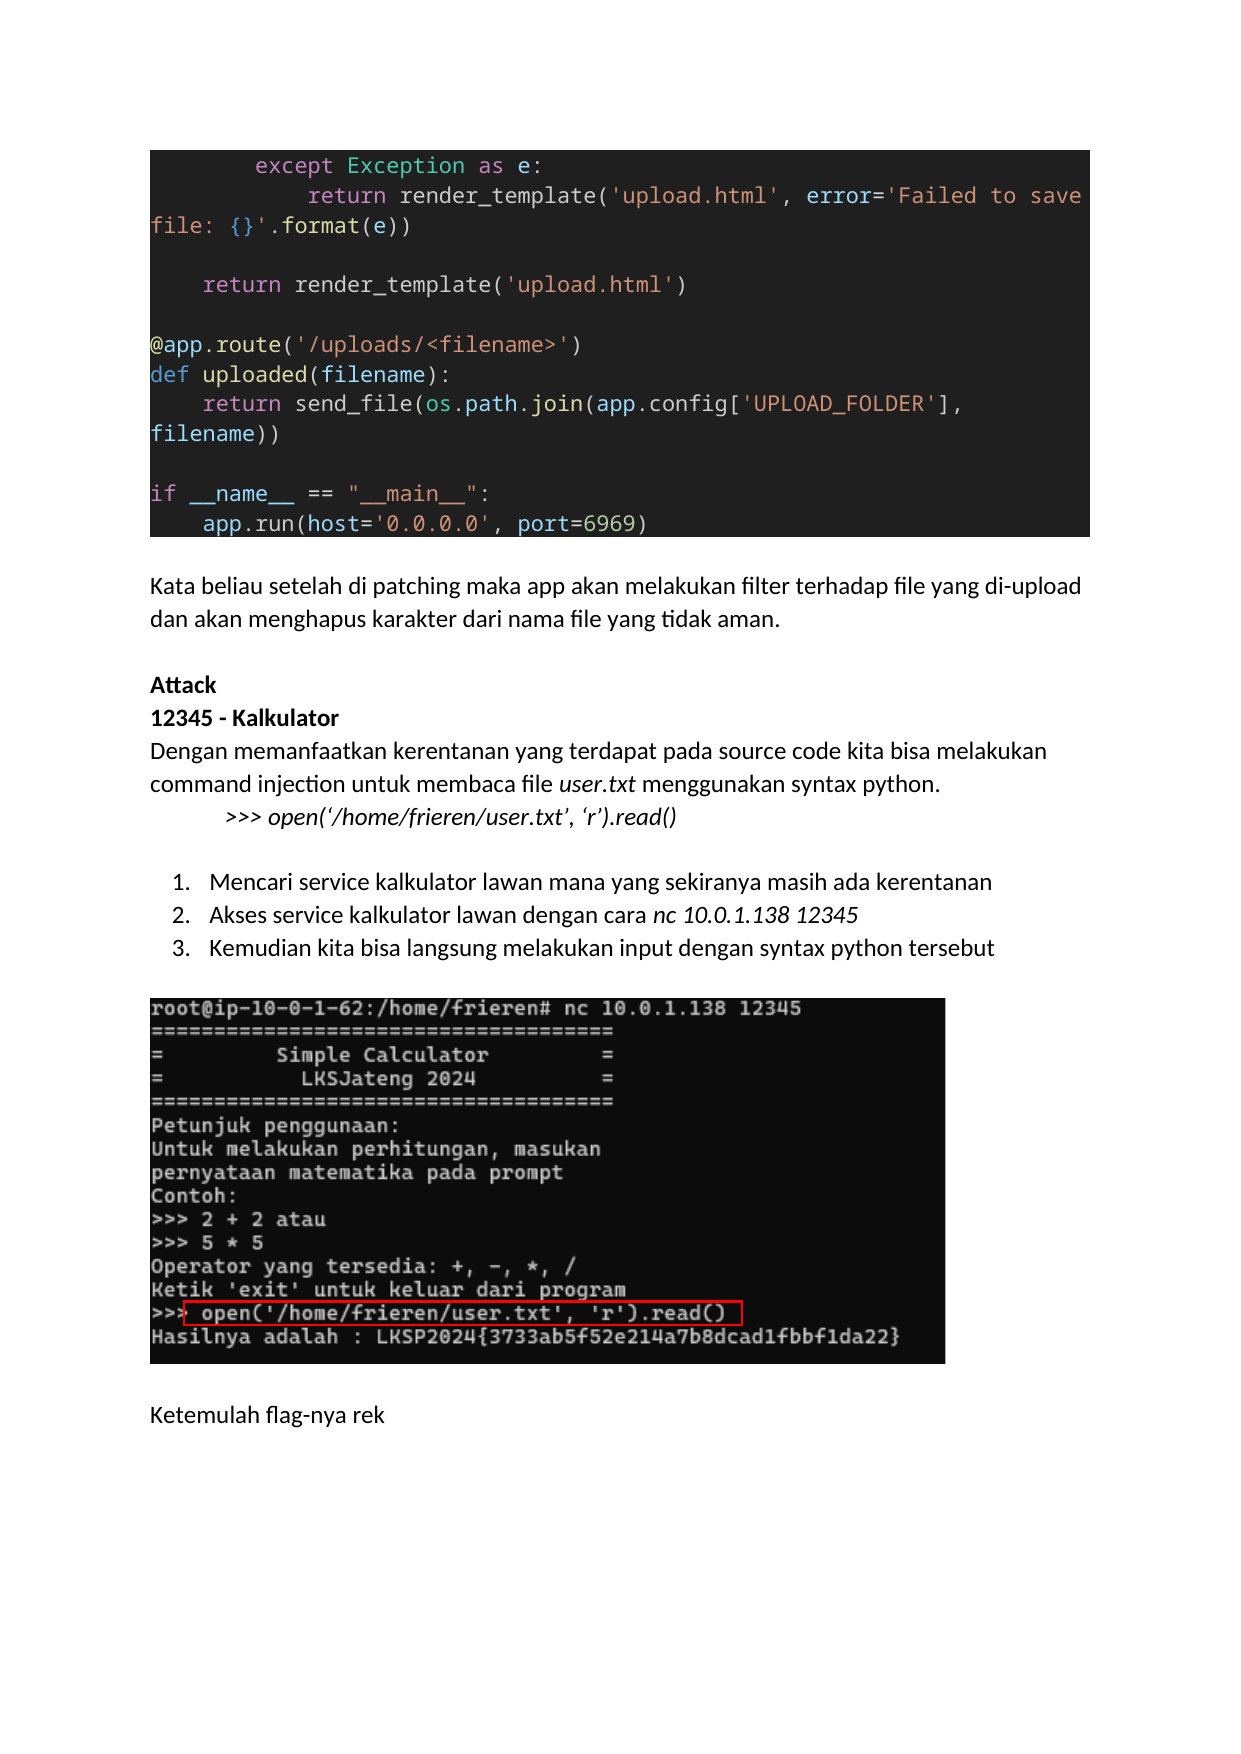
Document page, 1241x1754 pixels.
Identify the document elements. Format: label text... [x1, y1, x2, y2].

text if __name__ == "__main__": [150, 478, 1090, 507]
text Ketemulah flag-nya rek [150, 1399, 1090, 1429]
picture [150, 998, 946, 1364]
list Mencari service kalkulator lawan mana yang sekiranya masih ada kerentanan [172, 866, 1090, 897]
text app.run(host='0.0.0.0', port=6969) [150, 507, 1090, 537]
text >>> open(‘/home/frieren/user.txt’, ‘r’).read() [150, 801, 1090, 831]
text Kata beliau setelah di patching maka app akan melakukan filter terhadap file yang di-upload dan akan menghapus karakter dari nama file yang tidak aman. [150, 570, 1090, 634]
text return send_file(os.path.join(app.config['UPLOAD_FOLDER'], filename)) [150, 388, 1090, 448]
list Akses service kalkulator lawan dengan cara nc 10.0.1.138 12345 [172, 899, 1090, 930]
text Attack [150, 669, 1090, 699]
list Kemudian kita bisa langsung melakukan input dengan syntax python tersebut [172, 932, 1090, 963]
text return render_template('upload.html', error='Failed to save file: {}'.format(e)) [150, 180, 1090, 239]
text except Exception as e: [150, 150, 1090, 180]
text 12345 - Kalkulator [150, 702, 1090, 732]
text @app.route('/uploads/<filename>') [150, 329, 1090, 358]
text return render_template('upload.html') [150, 269, 1090, 299]
text def uploaded(filename): [150, 358, 1090, 388]
text Dengan memanfaatkan kerentanan yang terdapat pada source code kita bisa melakukan command injection untuk membaca file user.txt menggunakan syntax python. [150, 735, 1090, 798]
